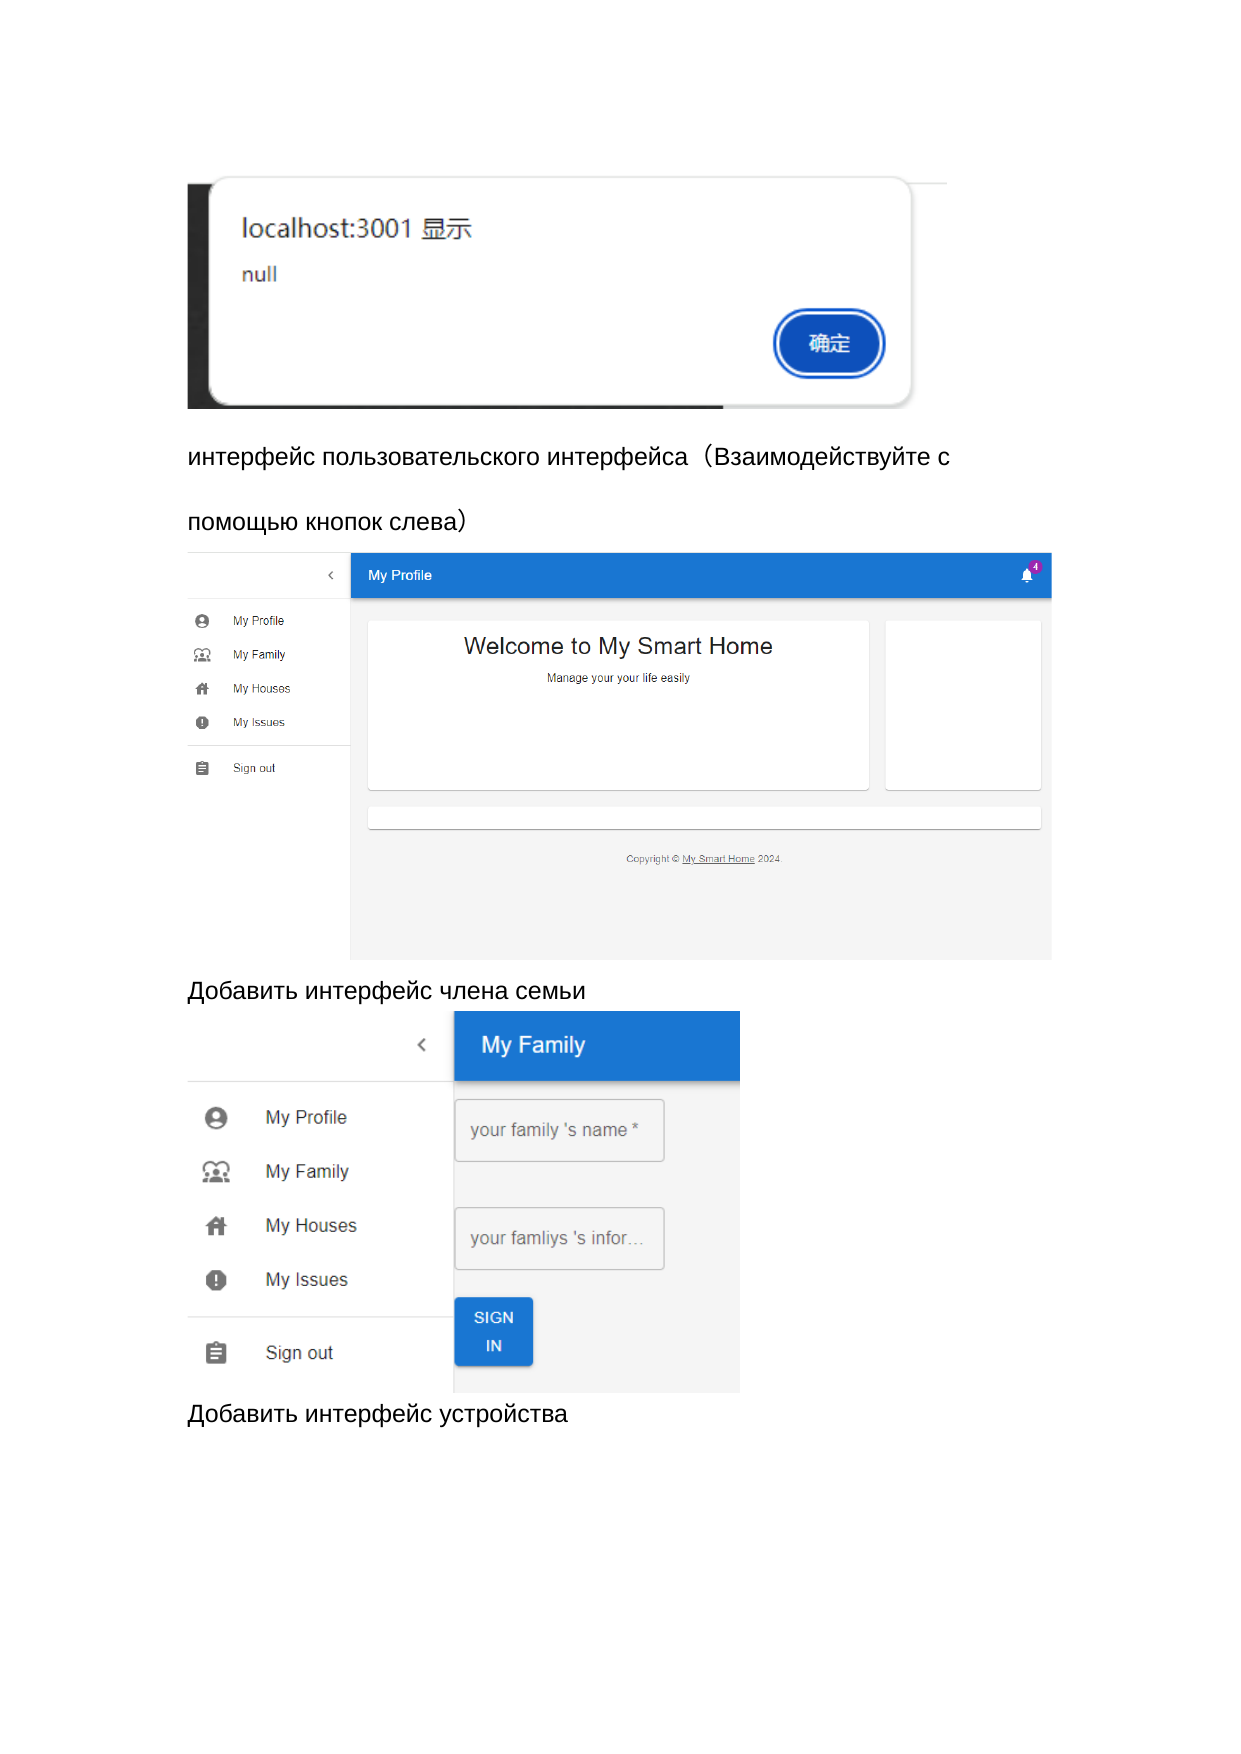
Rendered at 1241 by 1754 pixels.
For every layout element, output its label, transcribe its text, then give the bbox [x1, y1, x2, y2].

picture [187, 877, 1052, 1285]
picture [187, 500, 947, 734]
text Добавить интерфейс члена семьи [187, 1299, 1053, 1332]
text интерфейс пользовательского интерфейса（Взаимодействуйте с помощью кнопок слева） [187, 747, 1053, 877]
picture [187, 208, 929, 440]
text Когда мы ничего не вводим [187, 162, 1053, 194]
text При вводе недопустимых символов [187, 454, 1053, 487]
